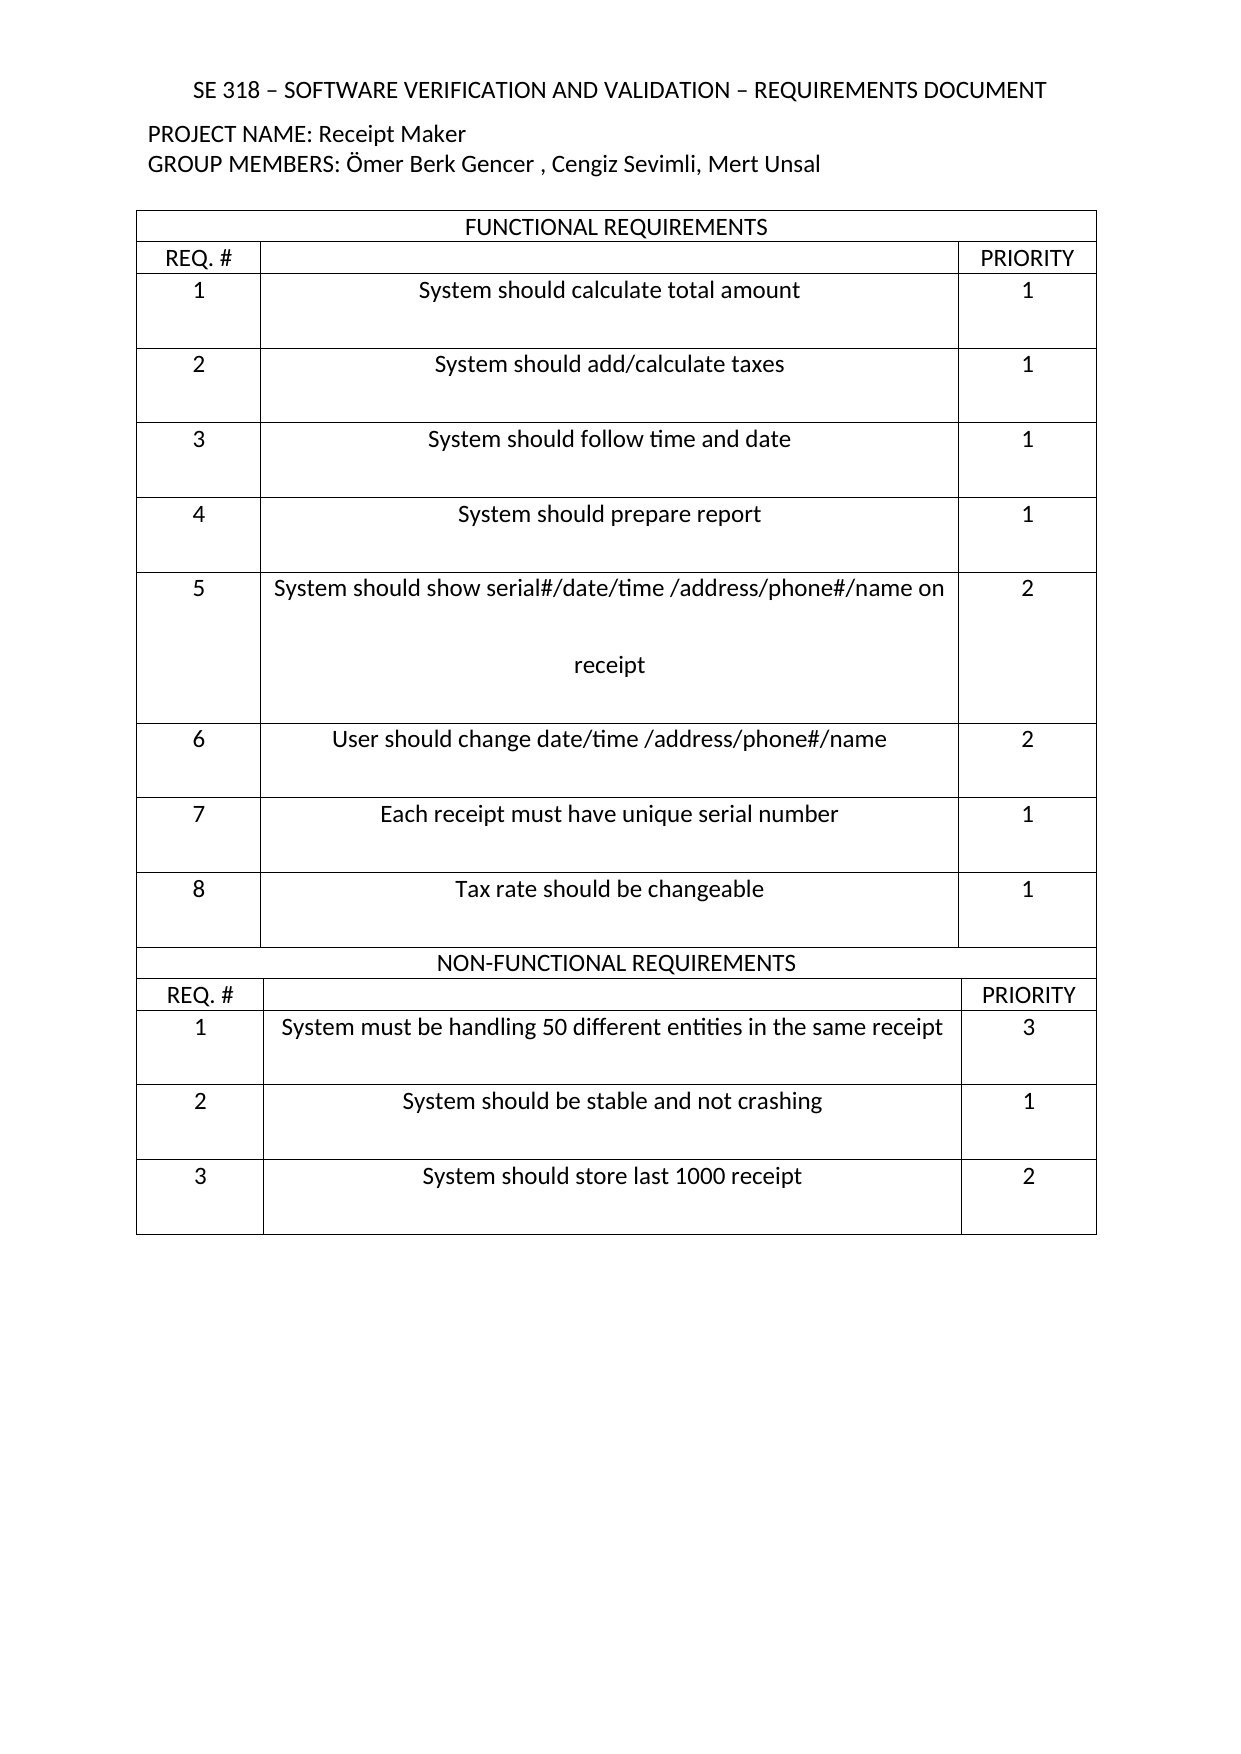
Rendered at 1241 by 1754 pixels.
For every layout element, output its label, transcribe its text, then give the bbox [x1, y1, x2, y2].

table_cell 2 [137, 1085, 263, 1159]
table_cell 1 [959, 798, 1096, 872]
table_cell [264, 979, 961, 1010]
table_cell 7 [137, 798, 260, 872]
table_cell REQ. # [137, 242, 260, 273]
table_cell 6 [137, 724, 260, 797]
table_cell NON-FUNCTIONAL REQUIREMENTS [137, 948, 1096, 978]
table_cell 2 [959, 724, 1096, 797]
table_cell 2 [137, 349, 260, 422]
table_cell 5 [137, 573, 260, 722]
table_cell 1 [137, 1011, 263, 1084]
table_cell System should add/calculate taxes [261, 349, 958, 422]
table_cell System should prepare report [261, 498, 958, 572]
table_cell 1 [959, 349, 1096, 422]
table_cell System must be handling 50 different entities in the same receipt [264, 1011, 961, 1084]
table_cell 1 [959, 873, 1096, 947]
text GROUP MEMBERS: Ömer Berk Gencer , Cengiz Sevimli, Mert Unsal [148, 149, 1092, 179]
table_cell 2 [962, 1160, 1096, 1234]
table_cell [261, 242, 958, 273]
table_cell 3 [137, 423, 260, 497]
table_cell 2 [959, 573, 1096, 722]
table_cell Each receipt must have unique serial number [261, 798, 958, 872]
table_cell 1 [137, 274, 260, 347]
table_cell System should follow time and date [261, 423, 958, 497]
table_cell 1 [959, 274, 1096, 347]
table_cell Tax rate should be changeable [261, 873, 958, 947]
table_cell System should store last 1000 receipt [264, 1160, 961, 1234]
table_cell REQ. # [137, 979, 263, 1010]
table_cell System should show serial#/date/time /address/phone#/name on receipt [261, 573, 958, 722]
table_cell 1 [959, 423, 1096, 497]
text PROJECT NAME: Receipt Maker [148, 118, 1092, 149]
table_cell PRIORITY [962, 979, 1096, 1010]
table_header FUNCTIONAL REQUIREMENTS [137, 211, 1096, 241]
table_cell 3 [962, 1011, 1096, 1084]
table_cell 3 [137, 1160, 263, 1234]
table_cell 4 [137, 498, 260, 572]
table_cell System should calculate total amount [261, 274, 958, 347]
table_cell 1 [959, 498, 1096, 572]
table_cell User should change date/time /address/phone#/name [261, 724, 958, 797]
table_cell 8 [137, 873, 260, 947]
table_cell PRIORITY [959, 242, 1096, 273]
table_cell 1 [962, 1085, 1096, 1159]
table_cell System should be stable and not crashing [264, 1085, 961, 1159]
